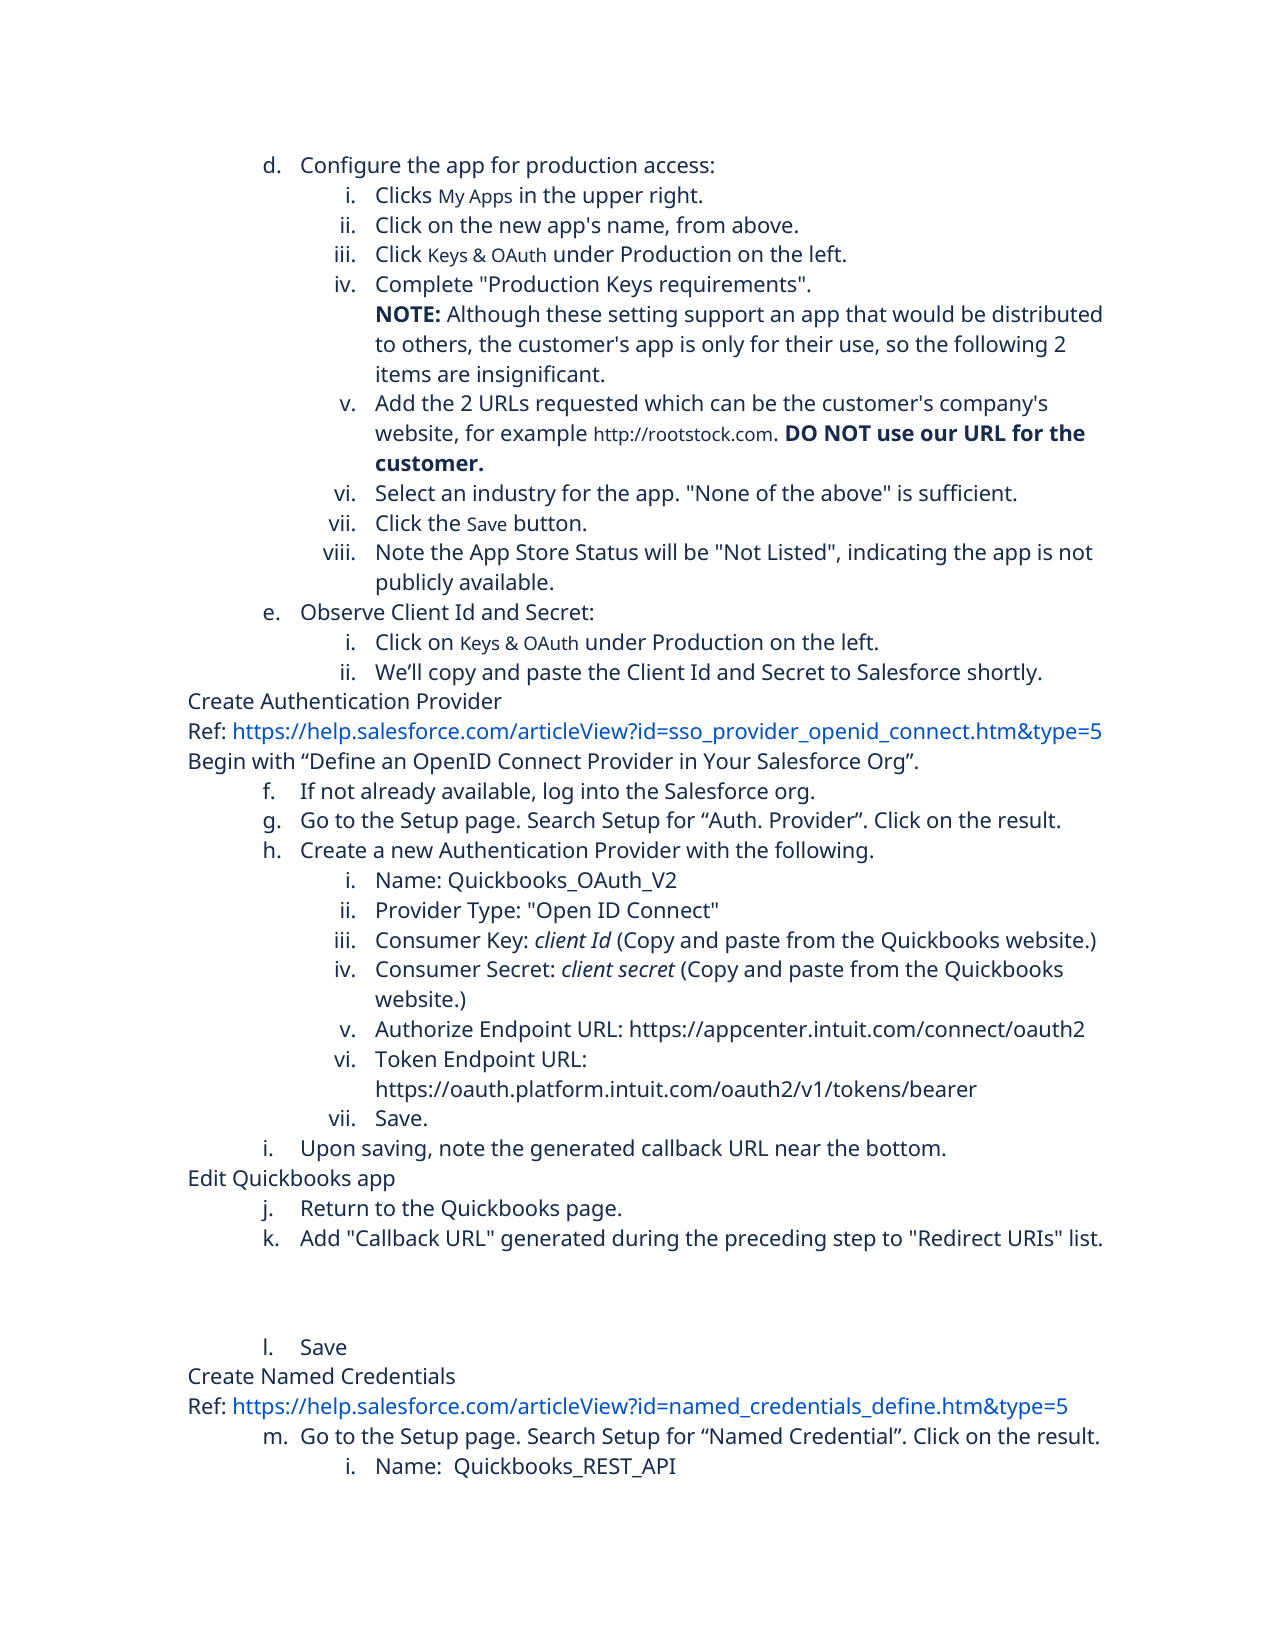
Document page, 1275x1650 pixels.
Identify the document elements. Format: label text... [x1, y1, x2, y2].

text Create Named Credentials Ref: https://help.salesforce.com/articleView?id=named_credentials_define.htm&type=5 [187, 1361, 1125, 1421]
list Go to the Setup page. Search Setup for “Auth. Provider”. Click on the result. [262, 805, 1125, 835]
list Save. [356, 1103, 1125, 1133]
list Observe Client Id and Secret: [262, 597, 1125, 627]
list Consumer Secret: client secret (Copy and paste from the Quickbooks website.) [356, 954, 1125, 1014]
list Authorize Endpoint URL: https://appcenter.intuit.com/connect/oauth2 [356, 1014, 1125, 1044]
list Name: Quickbooks_REST_API [356, 1451, 1125, 1481]
list Add the 2 URLs requested which can be the customer's company's website, for example http://rootstock.com. DO NOT use our URL for the customer. [356, 388, 1125, 478]
list Click the Save button. [356, 507, 1125, 537]
list Save [262, 1332, 1125, 1361]
list Upon saving, note the generated callback URL near the bottom. [262, 1133, 1125, 1163]
list We’ll copy and paste the Client Id and Secret to Salesforce shortly. [356, 656, 1125, 686]
list Go to the Setup page. Search Setup for “Named Credential”. Click on the result. [262, 1421, 1125, 1451]
list Select an industry for the app. "None of the above" is sufficient. [356, 478, 1125, 507]
text Create Authentication Provider Ref: https://help.salesforce.com/articleView?id=sso_provider_openid_connect.htm&type=5 Begin with “Define an OpenID Connect Provider in Your Salesforce Org”. [187, 686, 1125, 776]
list Click on Keys & OAuth under Production on the left. [356, 627, 1125, 656]
list Note the App Store Status will be "Not Listed", indicating the app is not publicly available. [356, 537, 1125, 597]
list If not already available, log into the Salesforce org. [262, 776, 1125, 805]
text Edit Quickbooks app [187, 1163, 1125, 1193]
list Create a new Authentication Provider with the following. [262, 835, 1125, 865]
list Click on the new app's name, from above. [356, 209, 1125, 239]
list Provider Type: "Open ID Connect" [356, 895, 1125, 924]
list Consumer Key: client Id (Copy and paste from the Quickbooks website.) [356, 924, 1125, 954]
list Click Keys & OAuth under Production on the left. [356, 239, 1125, 269]
list Complete "Production Keys requirements". NOTE: Although these setting support an app that would be distributed to others, the customer's app is only for their use, so the following 2 items are insignificant. [356, 269, 1125, 388]
list Clicks My Apps in the upper right. [356, 180, 1125, 209]
list Configure the app for production access: [262, 150, 1125, 180]
list Return to the Quickbooks page. [262, 1193, 1125, 1222]
list Add "Callback URL" generated during the preceding step to "Redirect URIs" list. [262, 1222, 1125, 1252]
list Name: Quickbooks_OAuth_V2 [356, 865, 1125, 895]
list Token Endpoint URL: https://oauth.platform.intuit.com/oauth2/v1/tokens/bearer [356, 1044, 1125, 1103]
